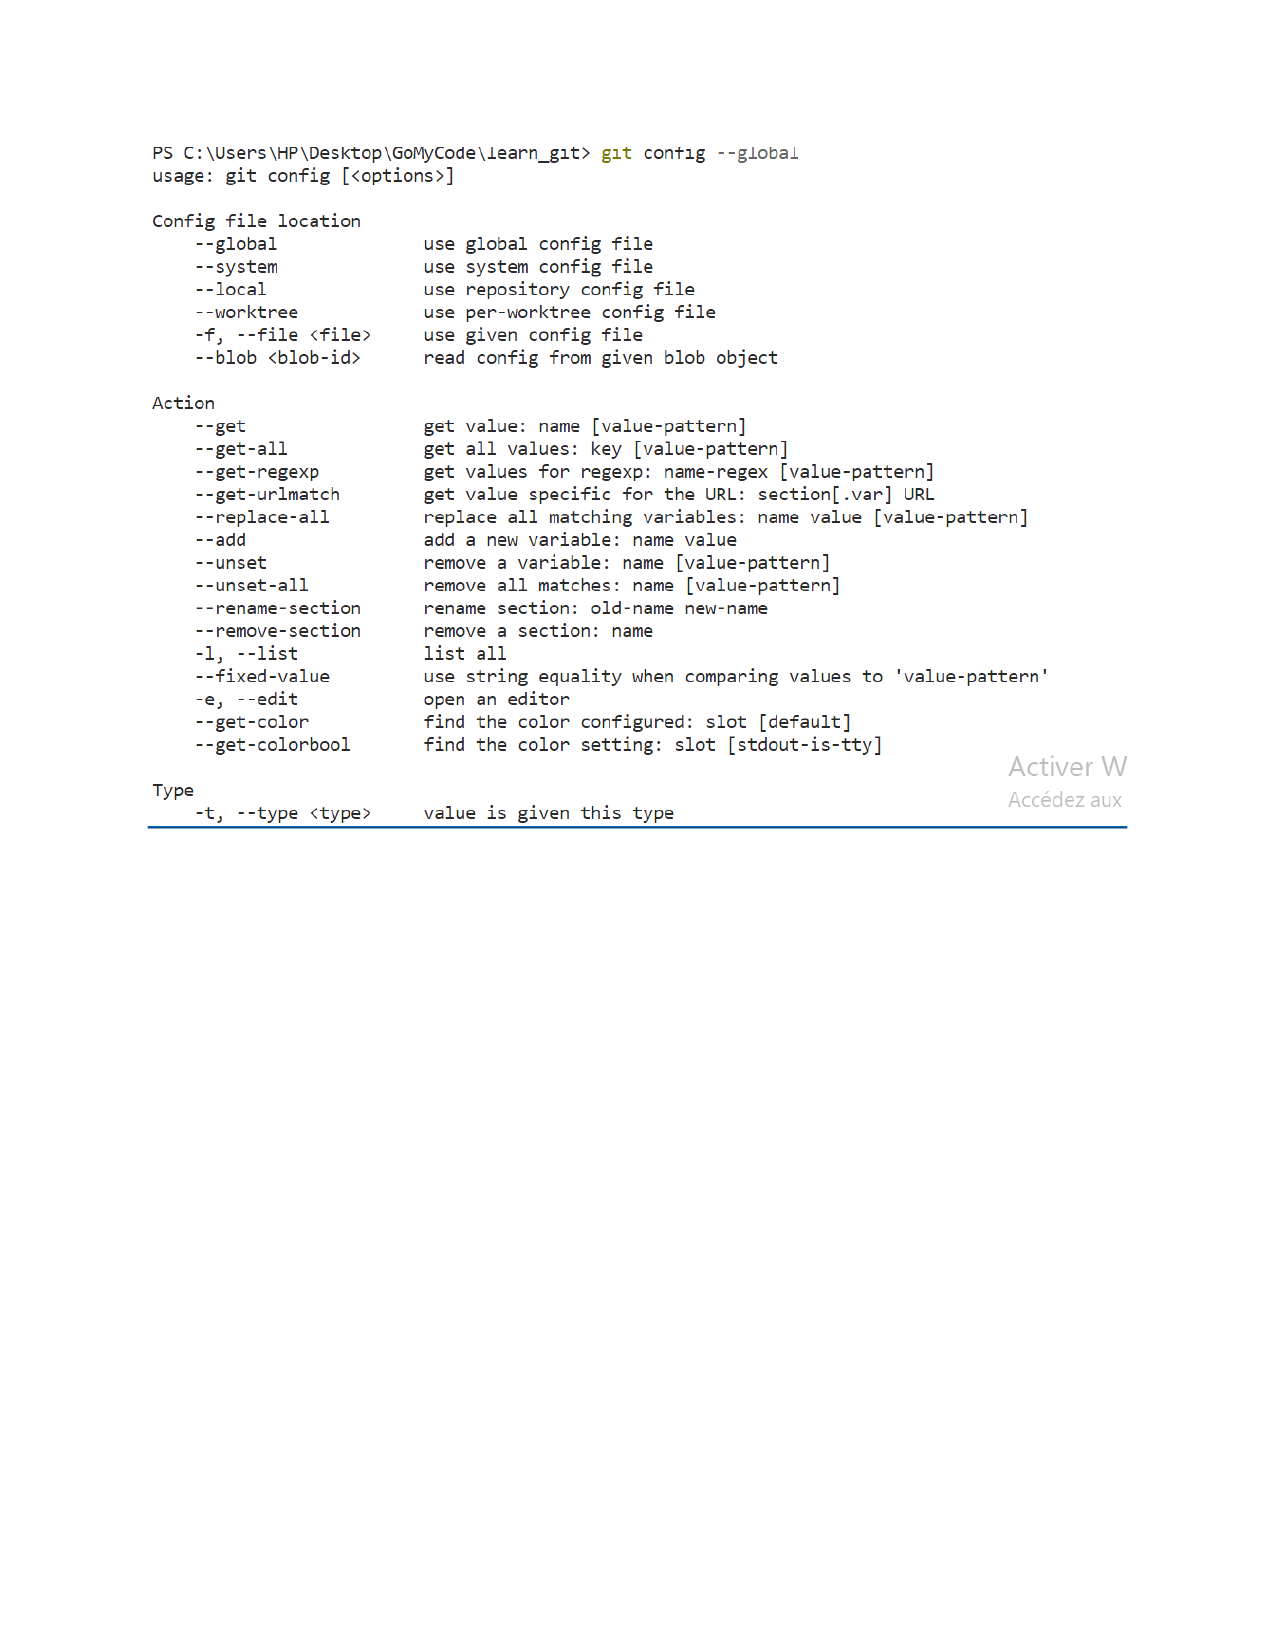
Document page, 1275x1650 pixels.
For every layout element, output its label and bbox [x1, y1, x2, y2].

picture [147, 147, 1128, 829]
